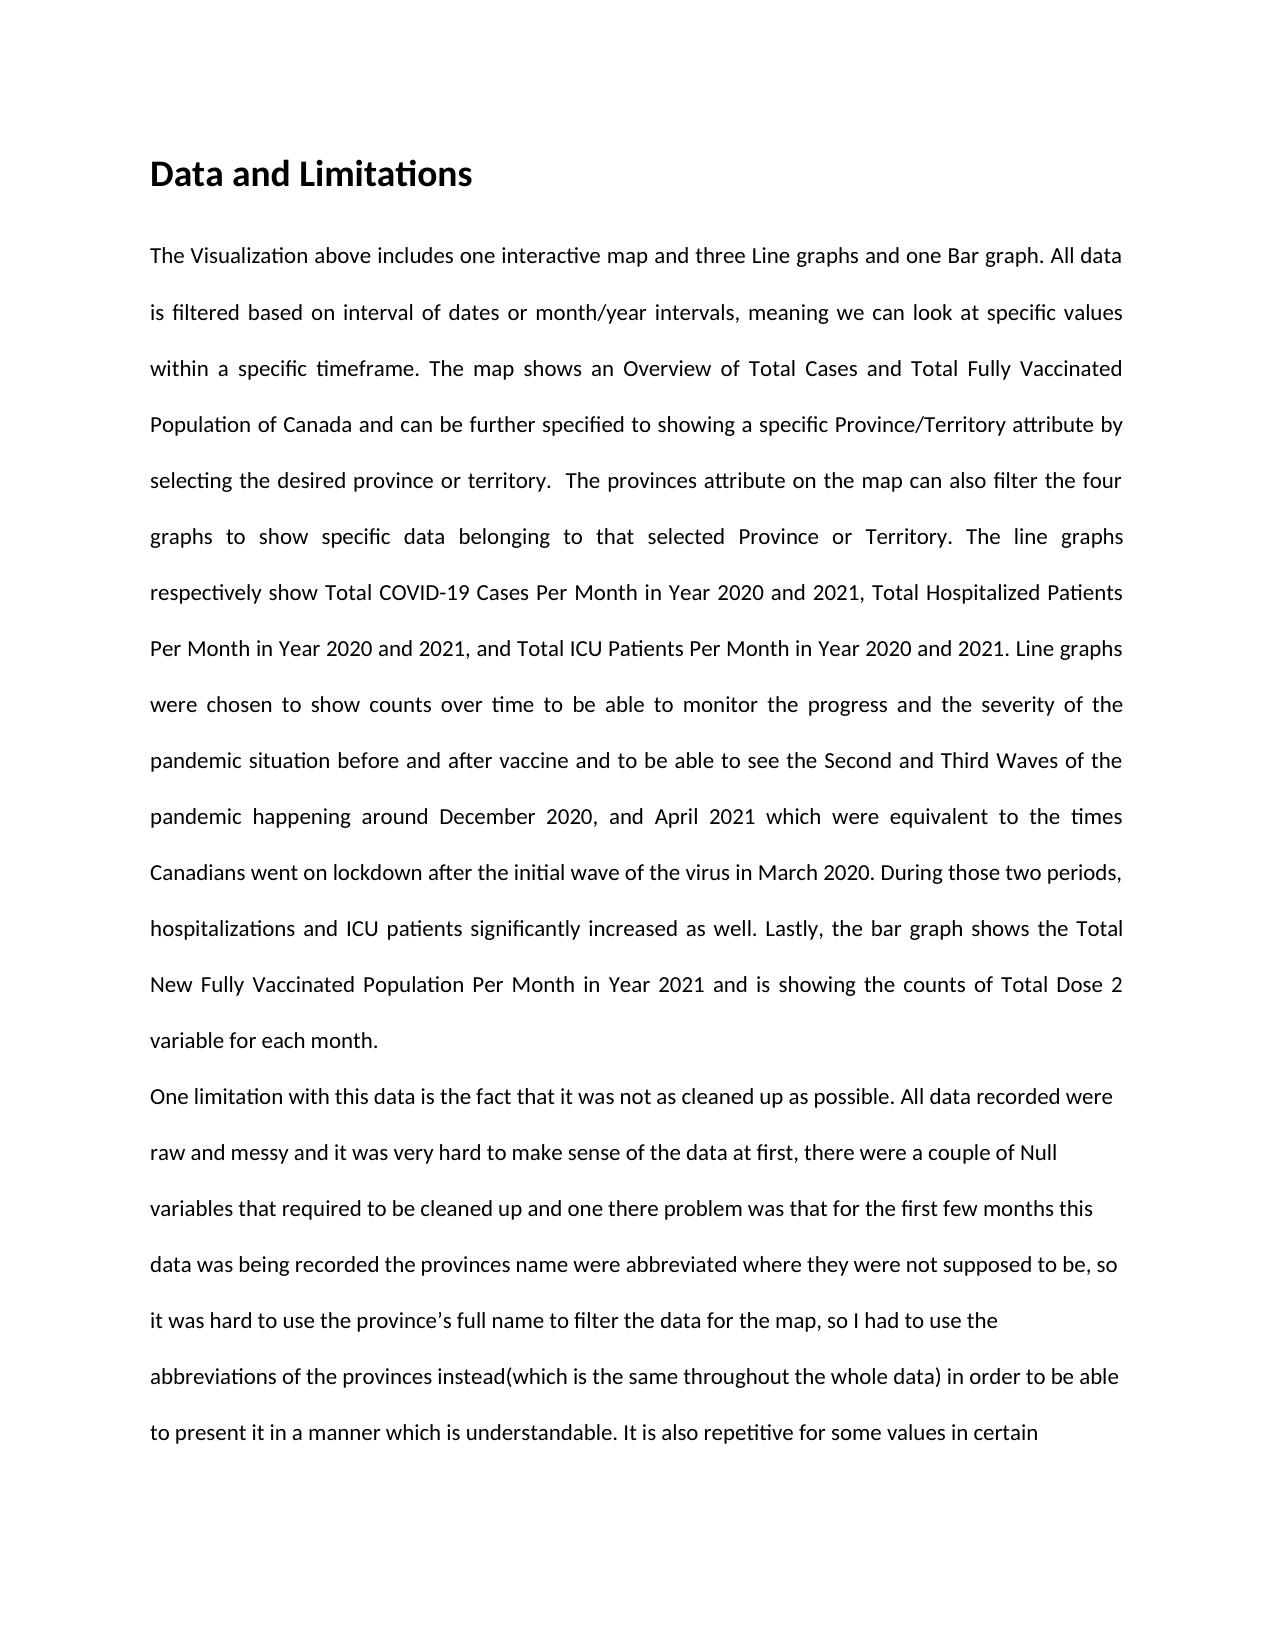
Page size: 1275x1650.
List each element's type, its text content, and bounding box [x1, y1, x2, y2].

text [150, 1082, 1125, 1447]
text The Visualization above includes one interactive map and three Line graphs and one Bar graph. All data is filtered based on interval of dates or month/year intervals, meaning we can look at specific values within a specific timeframe. The map shows an Overview of Total Cases and Total Fully Vaccinated Population of Canada and can be further specified to showing a specific Province/Territory attribute by selecting the desired province or territory. The provinces attribute on the map can also filter the four graphs to show specific data belonging to that selected Province or Territory. The line graphs respectively show Total COVID-19 Cases Per Month in Year 2020 and 2021, Total Hospitalized Patients Per Month in Year 2020 and 2021, and Total ICU Patients Per Month in Year 2020 and 2021. Line graphs were chosen to show counts over time to be able to monitor the progress and the severity of the pandemic situation before and after vaccine and to be able to see the Second and Third Waves of the pandemic happening around December 2020, and April 2021 which were equivalent to the times Canadians went on lockdown after the initial wave of the virus in March 2020. During those two periods, hospitalizations and ICU patients significantly increased as well. Lastly, the bar graph shows the Total New Fully Vaccinated Population Per Month in Year 2021 and is showing the counts of Total Dose 2 variable for each month. [150, 242, 1125, 1054]
text Data and Limitations [150, 150, 1125, 196]
